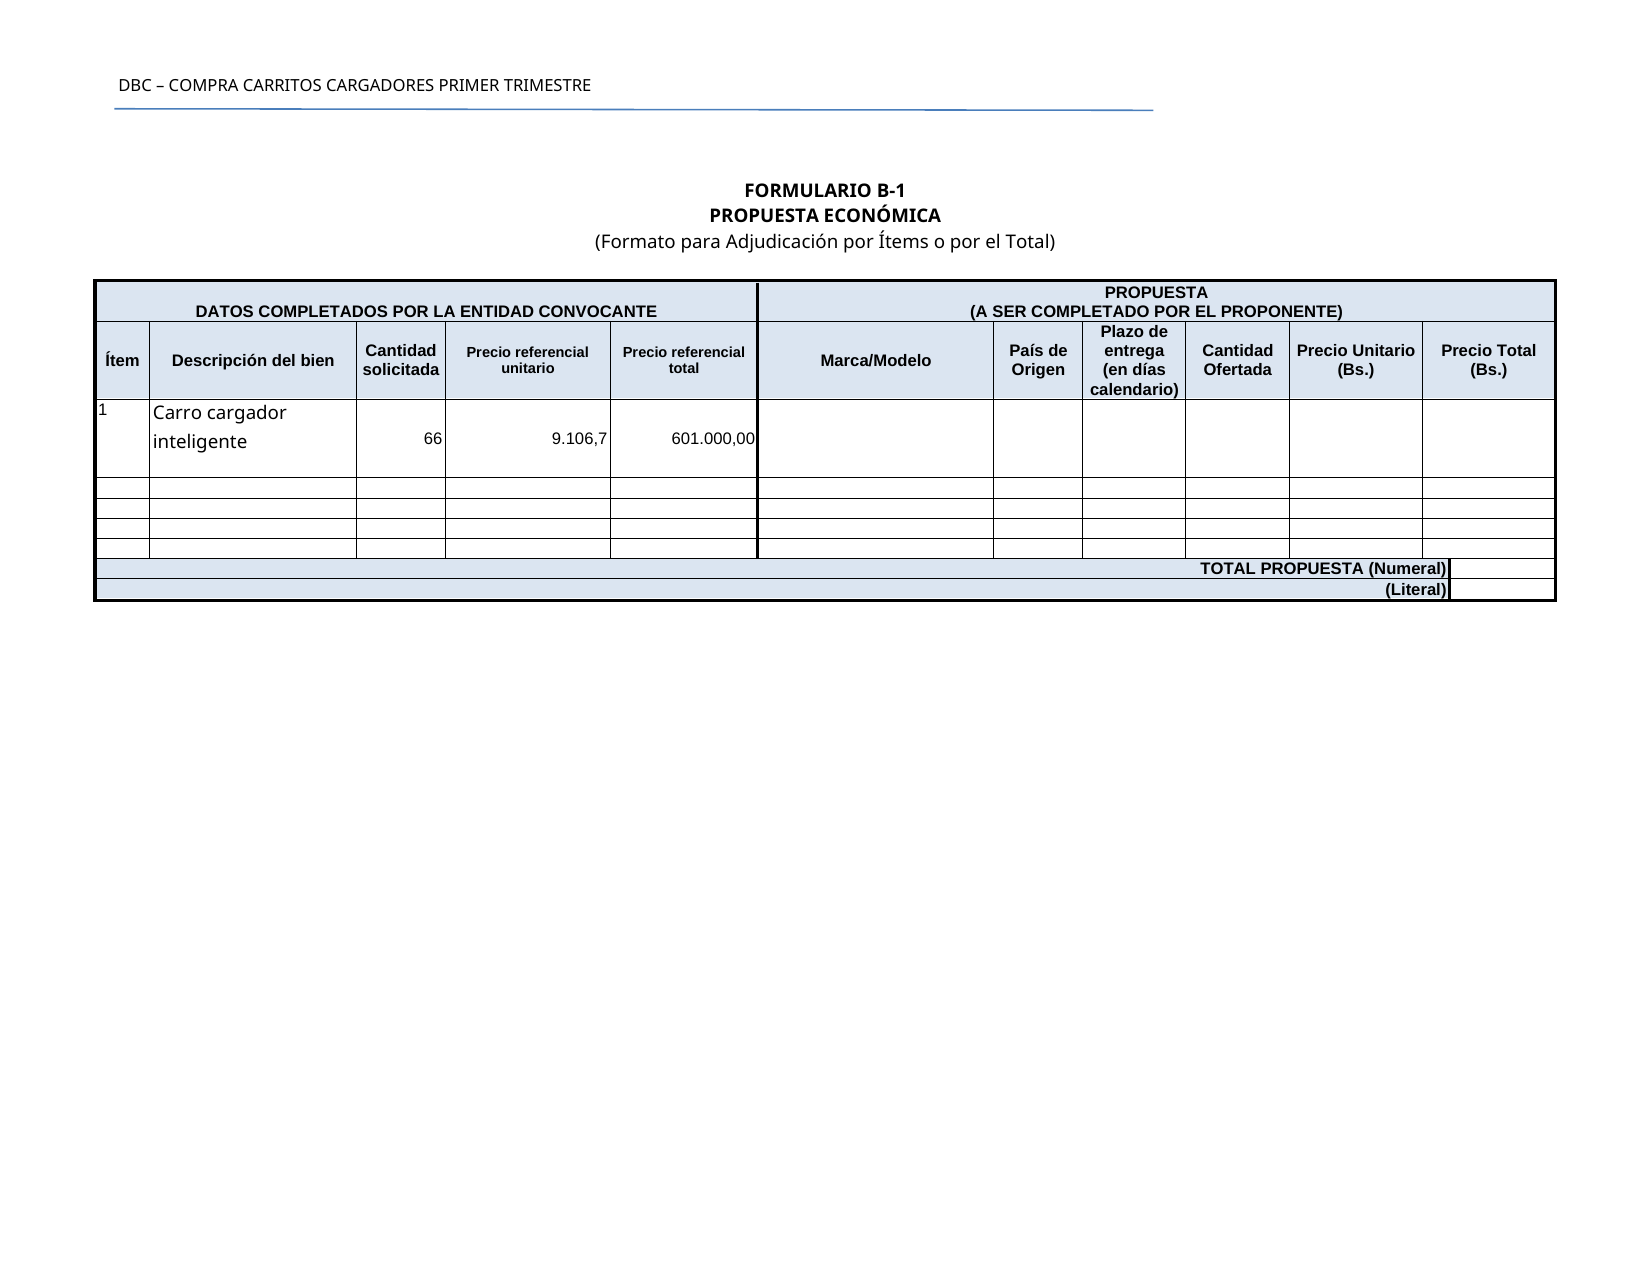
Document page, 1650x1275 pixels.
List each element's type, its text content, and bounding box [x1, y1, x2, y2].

table_cell [1290, 519, 1422, 538]
table_cell [759, 519, 993, 538]
table_cell [1423, 400, 1554, 477]
table_cell [150, 478, 356, 497]
table_cell Cantidad Ofertada [1186, 322, 1289, 398]
text FORMULARIO B-1 [118, 177, 1532, 203]
table_cell [150, 499, 356, 518]
table_cell [357, 539, 445, 558]
table_cell TOTAL PROPUESTA (Numeral) [97, 559, 1448, 578]
table_header PROPUESTA (A SER COMPLETADO POR EL PROPONENTE) [759, 282, 1554, 321]
table_cell [1186, 400, 1289, 477]
table_cell [759, 478, 993, 497]
table_cell Precio Total (Bs.) [1423, 322, 1554, 398]
table_cell [1290, 539, 1422, 558]
table_cell Descripción del bien [150, 322, 356, 398]
table_cell [446, 539, 610, 558]
table_cell [1290, 400, 1422, 477]
table_cell [97, 478, 149, 497]
table_cell [1423, 478, 1554, 497]
table_cell País de Origen [994, 322, 1082, 398]
table_cell 1 [97, 400, 149, 477]
table_cell [1423, 499, 1554, 518]
table_cell 9.106,7 [446, 400, 610, 477]
table_cell 66 [357, 400, 445, 477]
table_cell Precio referencial total [611, 322, 756, 398]
table_cell [1083, 478, 1185, 497]
table_cell (Literal) [97, 579, 1448, 598]
table_cell [357, 499, 445, 518]
table_cell [759, 400, 993, 477]
table_cell [1451, 559, 1554, 578]
table_cell Carro cargador inteligente [150, 400, 356, 477]
table_cell [150, 539, 356, 558]
table_cell [1423, 539, 1554, 558]
table_cell [150, 519, 356, 538]
table_cell [1451, 579, 1554, 598]
table_cell [446, 499, 610, 518]
table_cell [1423, 519, 1554, 538]
table_header DATOS COMPLETADOS POR LA ENTIDAD CONVOCANTE [97, 282, 758, 321]
table_cell [1186, 519, 1289, 538]
table_cell [357, 478, 445, 497]
table_cell [611, 539, 756, 558]
text (Formato para Adjudicación por Ítems o por el Total) [118, 228, 1532, 254]
table_cell [1186, 478, 1289, 497]
table_cell [97, 499, 149, 518]
table_cell [759, 499, 993, 518]
table_cell [994, 519, 1082, 538]
text PROPUESTA ECONÓMICA [118, 203, 1532, 228]
table_cell [1083, 539, 1185, 558]
table_cell [1083, 400, 1185, 477]
table_cell [446, 478, 610, 497]
table_cell Plazo de entrega (en días calendario) [1083, 322, 1185, 398]
table_cell Cantidad solicitada [357, 322, 445, 398]
table_cell Precio referencial unitario [446, 322, 610, 398]
table_cell [446, 519, 610, 538]
table_cell [97, 539, 149, 558]
table_cell [1083, 519, 1185, 538]
table_cell [1083, 499, 1185, 518]
table_cell Marca/Modelo [759, 322, 993, 398]
table_cell [994, 400, 1082, 477]
table_cell [1186, 539, 1289, 558]
table_cell [611, 519, 756, 538]
table_cell [994, 539, 1082, 558]
table_cell [1290, 478, 1422, 497]
table_cell [357, 519, 445, 538]
table_cell Ítem [97, 322, 149, 398]
table_cell [994, 478, 1082, 497]
table_cell [994, 499, 1082, 518]
table_cell [97, 519, 149, 538]
table_cell [611, 499, 756, 518]
table_cell [611, 478, 756, 497]
table_cell [759, 539, 993, 558]
table_cell [1186, 499, 1289, 518]
table_cell [1290, 499, 1422, 518]
table_cell 601.000,00 [611, 400, 756, 477]
table_cell Precio Unitario (Bs.) [1290, 322, 1422, 398]
